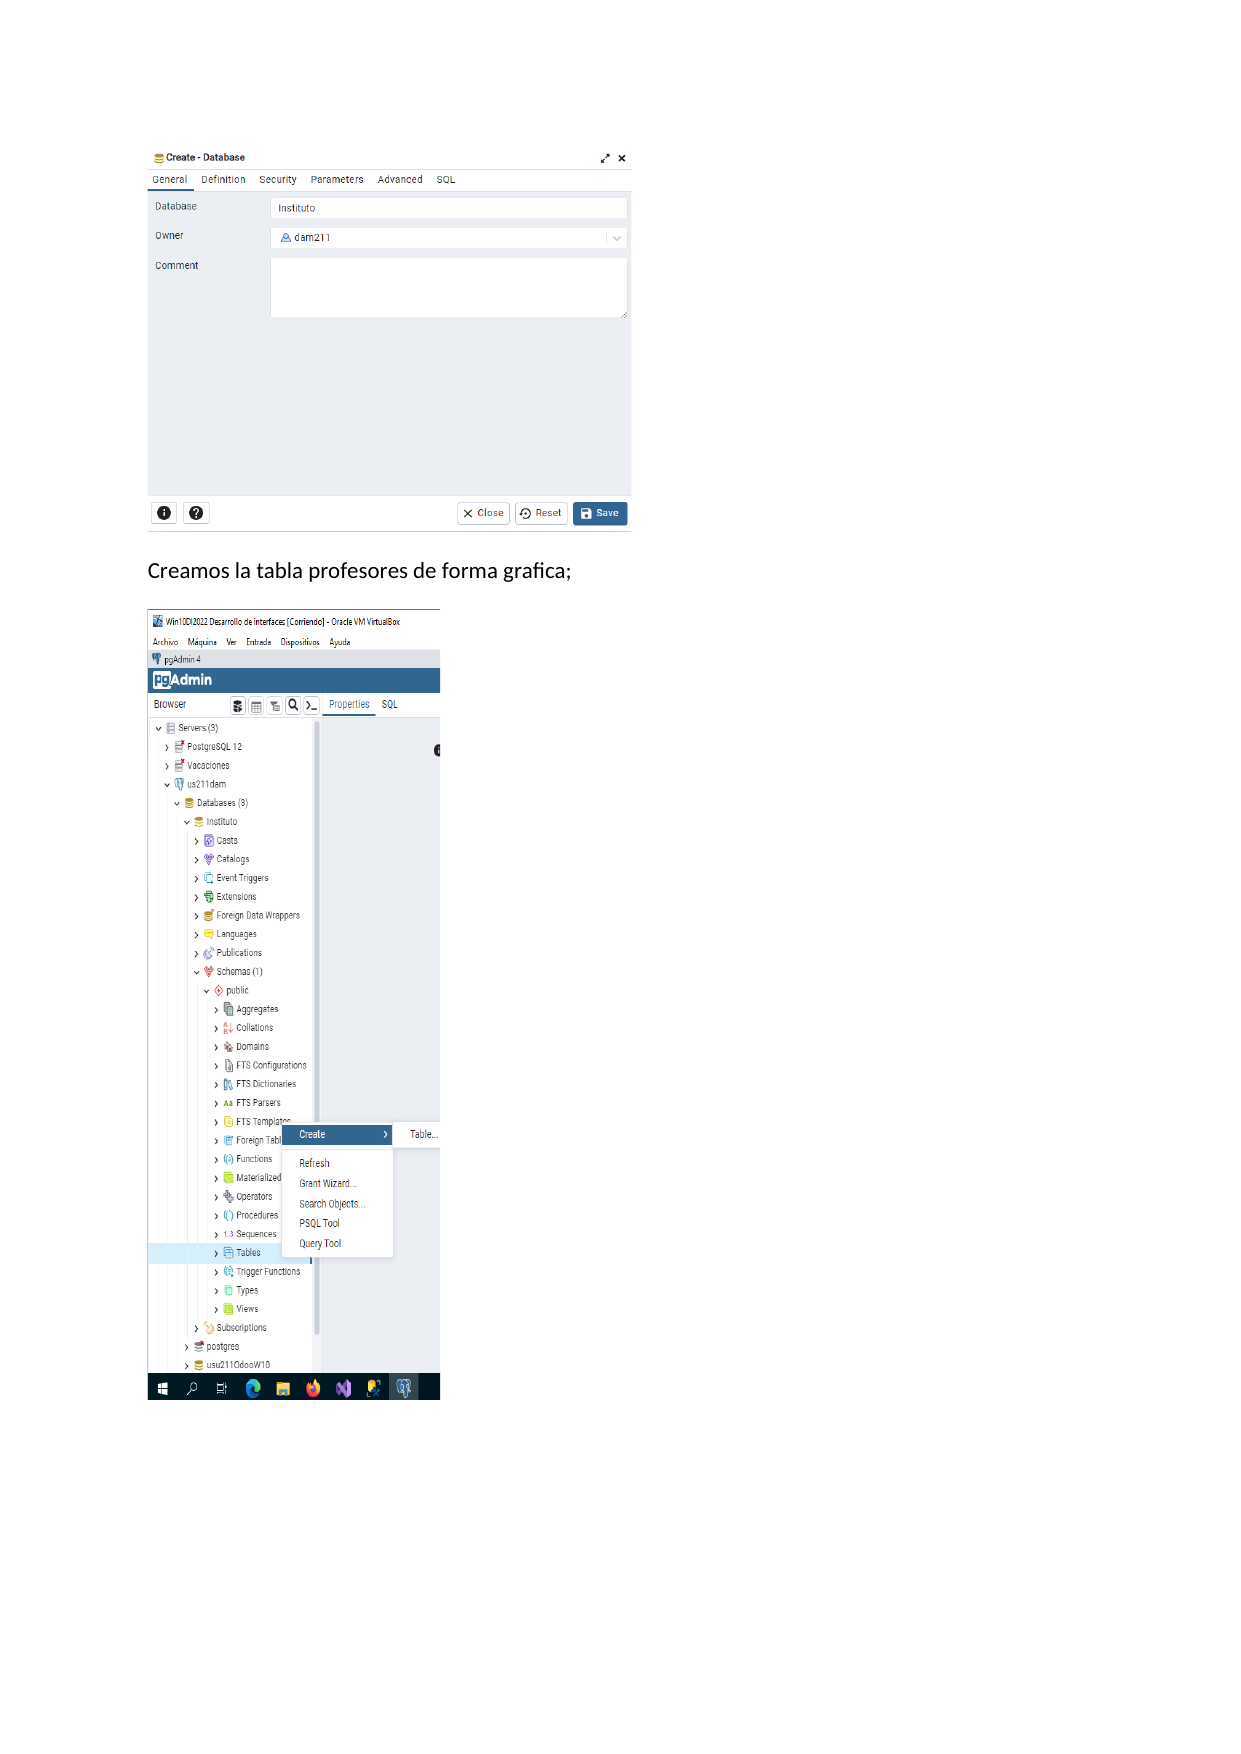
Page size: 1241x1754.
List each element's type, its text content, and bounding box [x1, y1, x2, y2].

text Creamos la tabla profesores de forma grafica; [148, 556, 1122, 584]
picture [147, 609, 441, 1400]
picture [147, 147, 632, 532]
